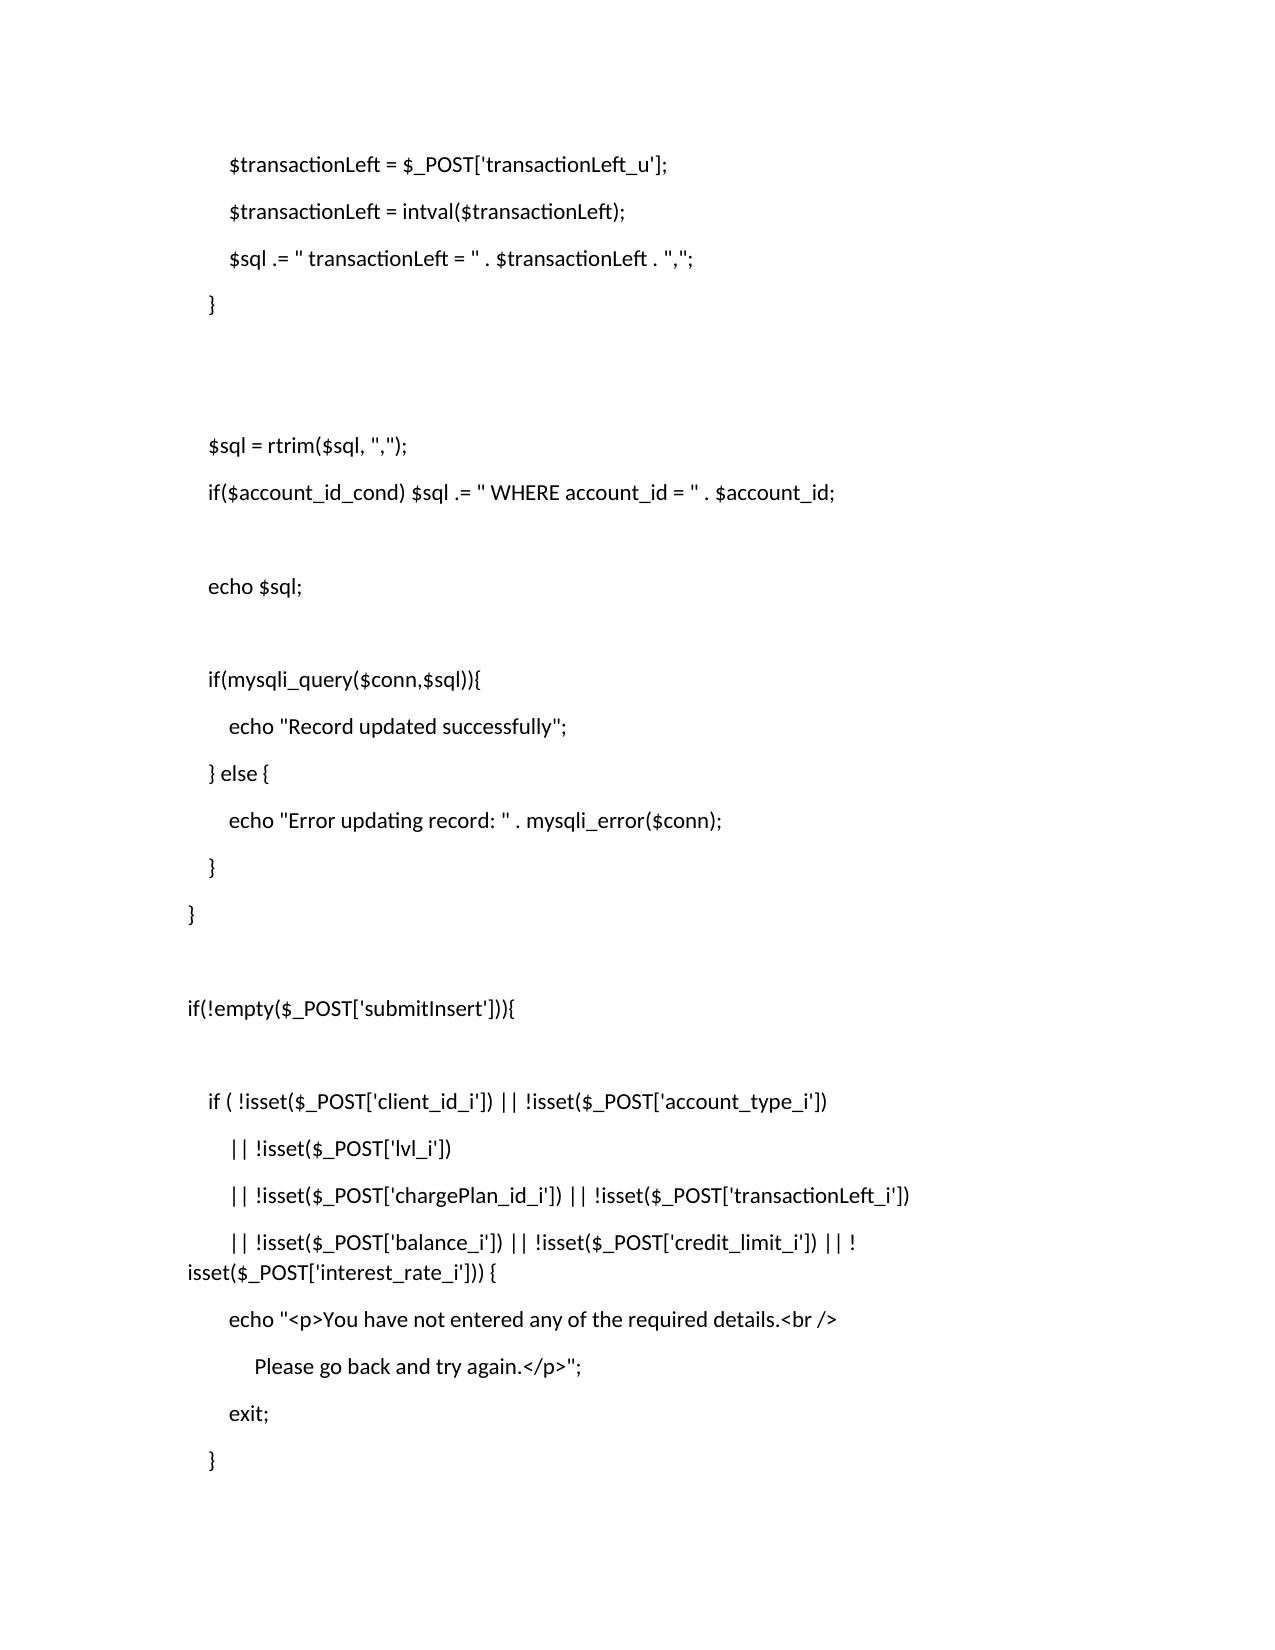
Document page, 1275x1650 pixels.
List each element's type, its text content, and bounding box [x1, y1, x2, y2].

text } else { [187, 759, 1087, 787]
text if(mysqli_query($conn,$sql)){ [187, 666, 1087, 694]
text if($account_id_cond) $sql .= " WHERE account_id = " . $account_id; [187, 478, 1087, 506]
text $transactionLeft = $_POST['transactionLeft_u']; [187, 150, 1087, 178]
text } [187, 900, 1087, 928]
text if(!empty($_POST['submitInsert'])){ [187, 994, 1087, 1022]
text || !isset($_POST['chargePlan_id_i']) || !isset($_POST['transactionLeft_i']) [187, 1181, 1087, 1209]
text echo "Record updated successfully"; [187, 712, 1087, 741]
text echo $sql; [187, 572, 1087, 600]
text $sql .= " transactionLeft = " . $transactionLeft . ","; [187, 244, 1087, 272]
text if ( !isset($_POST['client_id_i']) || !isset($_POST['account_type_i']) [187, 1087, 1087, 1116]
text $transactionLeft = intval($transactionLeft); [187, 197, 1087, 225]
text } [187, 853, 1087, 881]
text || !isset($_POST['balance_i']) || !isset($_POST['credit_limit_i']) || !isset($_POST['interest_rate_i'])) { [187, 1228, 1087, 1286]
text echo "<p>You have not entered any of the required details.<br /> [187, 1305, 1087, 1333]
text $sql = rtrim($sql, ","); [187, 431, 1087, 459]
text echo "Error updating record: " . mysqli_error($conn); [187, 806, 1087, 834]
text } [187, 1446, 1087, 1474]
text Please go back and try again.</p>"; [187, 1352, 1087, 1380]
text || !isset($_POST['lvl_i']) [187, 1134, 1087, 1162]
text } [187, 291, 1087, 319]
text exit; [187, 1399, 1087, 1427]
